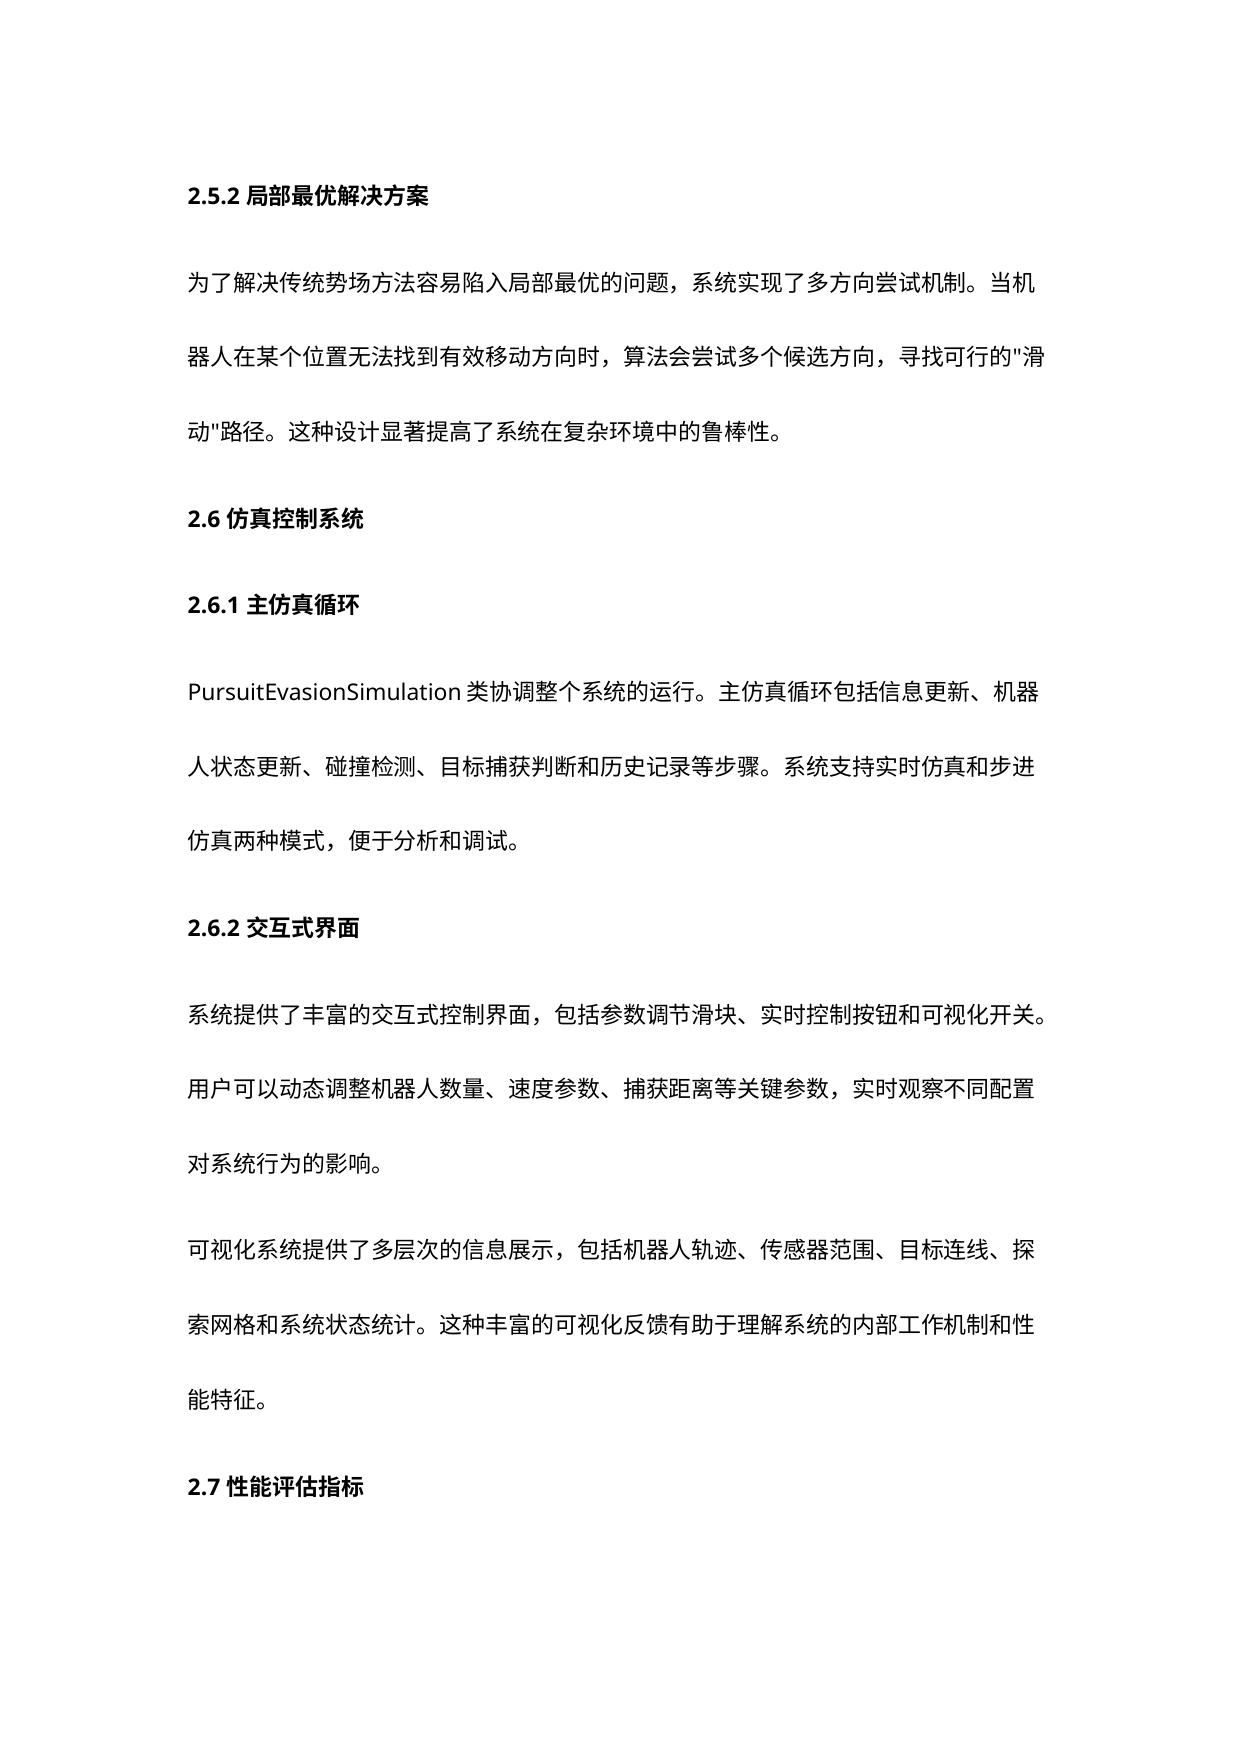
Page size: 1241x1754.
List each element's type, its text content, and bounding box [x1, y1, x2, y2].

text 2.6.1 主仿真循环 [187, 571, 1053, 636]
text 2.6.2 交互式界面 [187, 894, 1053, 959]
text 2.5.2 局部最优解决方案 [187, 162, 1053, 227]
text 2.7 性能评估指标 [187, 1452, 1053, 1517]
text 系统提供了丰富的交互式控制界面，包括参数调节滑块、实时控制按钮和可视化开关。用户可以动态调整机器人数量、速度参数、捕获距离等关键参数，实时观察不同配置对系统行为的影响。 [187, 981, 1053, 1195]
text PursuitEvasionSimulation类协调整个系统的运行。主仿真循环包括信息更新、机器人状态更新、碰撞检测、目标捕获判断和历史记录等步骤。系统支持实时仿真和步进仿真两种模式，便于分析和调试。 [187, 658, 1053, 872]
text 2.6 仿真控制系统 [187, 485, 1053, 550]
text 为了解决传统势场方法容易陷入局部最优的问题，系统实现了多方向尝试机制。当机器人在某个位置无法找到有效移动方向时，算法会尝试多个候选方向，寻找可行的"滑动"路径。这种设计显著提高了系统在复杂环境中的鲁棒性。 [187, 249, 1053, 463]
text 可视化系统提供了多层次的信息展示，包括机器人轨迹、传感器范围、目标连线、探索网格和系统状态统计。这种丰富的可视化反馈有助于理解系统的内部工作机制和性能特征。 [187, 1217, 1053, 1431]
